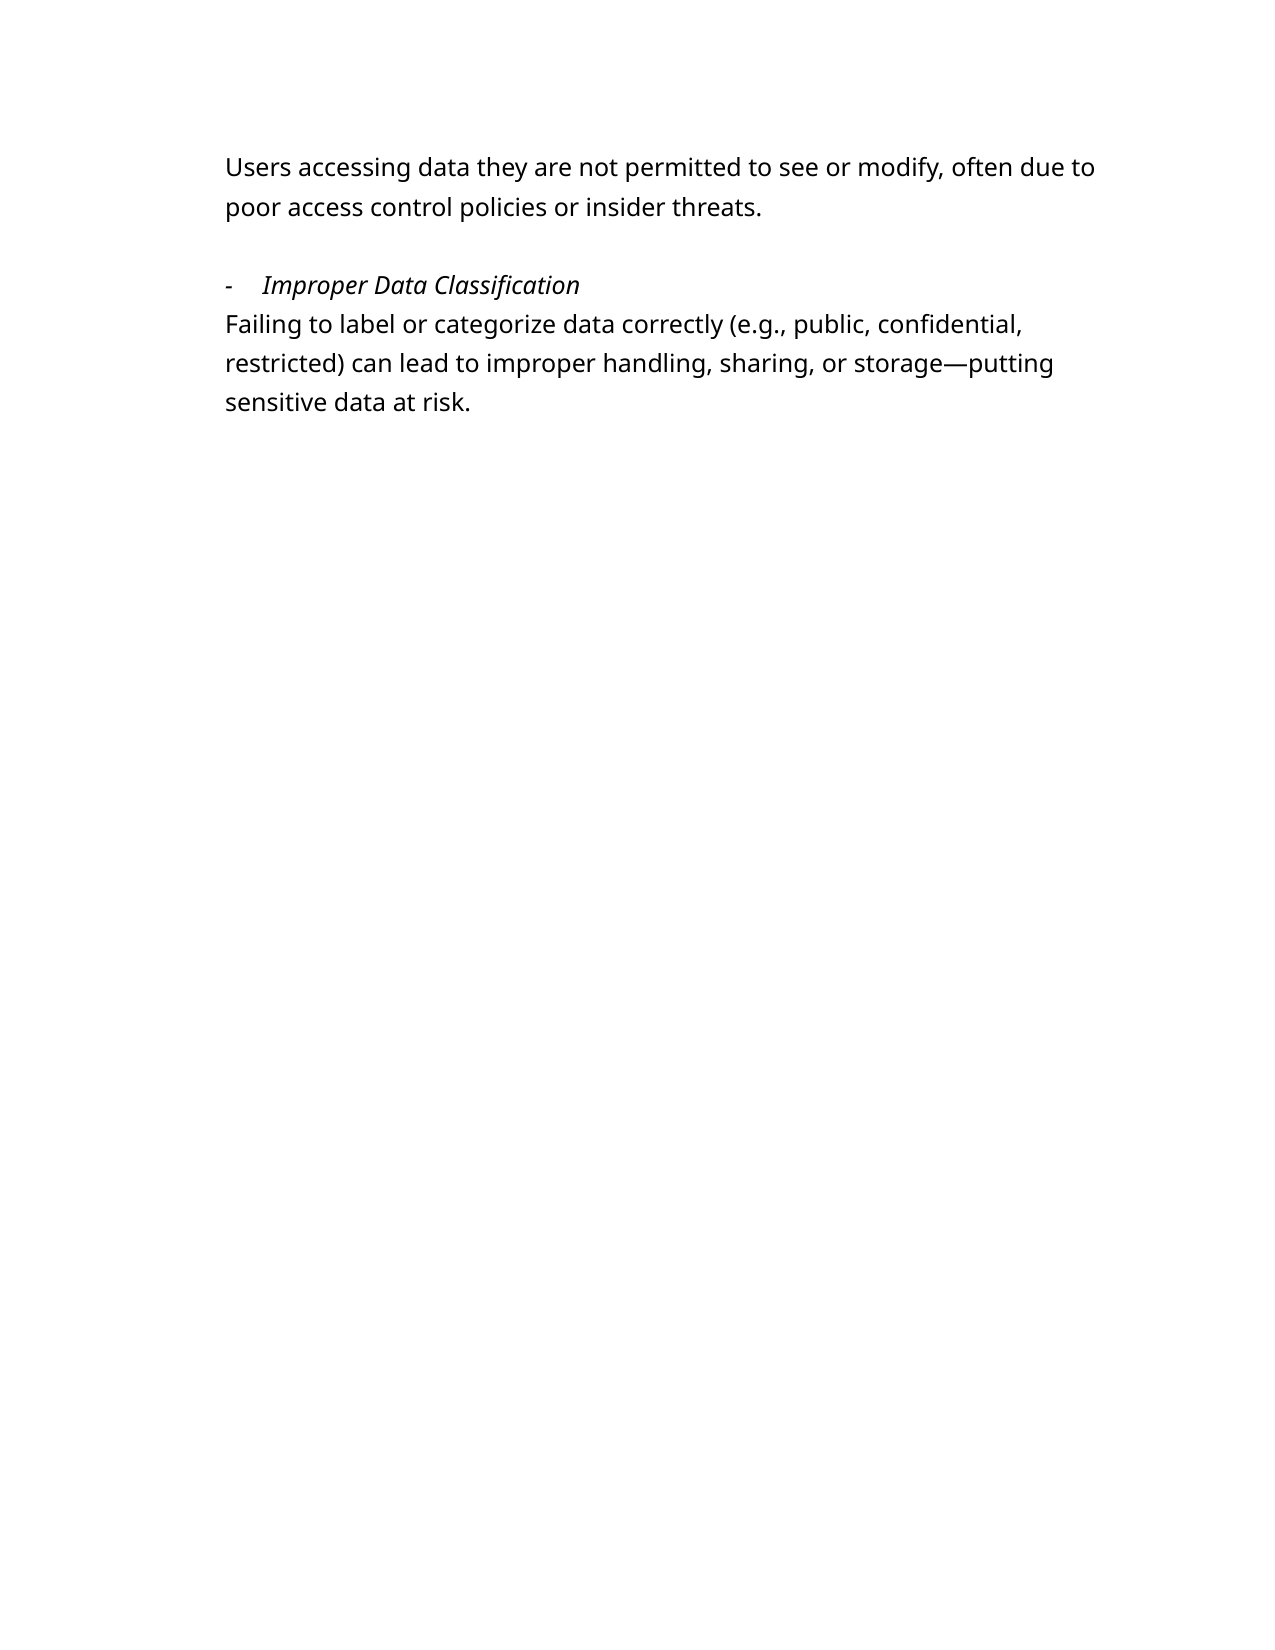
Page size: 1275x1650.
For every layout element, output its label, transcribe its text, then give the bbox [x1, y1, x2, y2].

list Users accessing data they are not permitted to see or modify, often due to poor access control policies or insider threats. [225, 150, 1125, 223]
list Improper Data Classification [225, 267, 1125, 302]
list Failing to label or categorize data correctly (e.g., public, confidential, restricted) can lead to improper handling, sharing, or storage—putting sensitive data at risk. [225, 307, 1125, 419]
